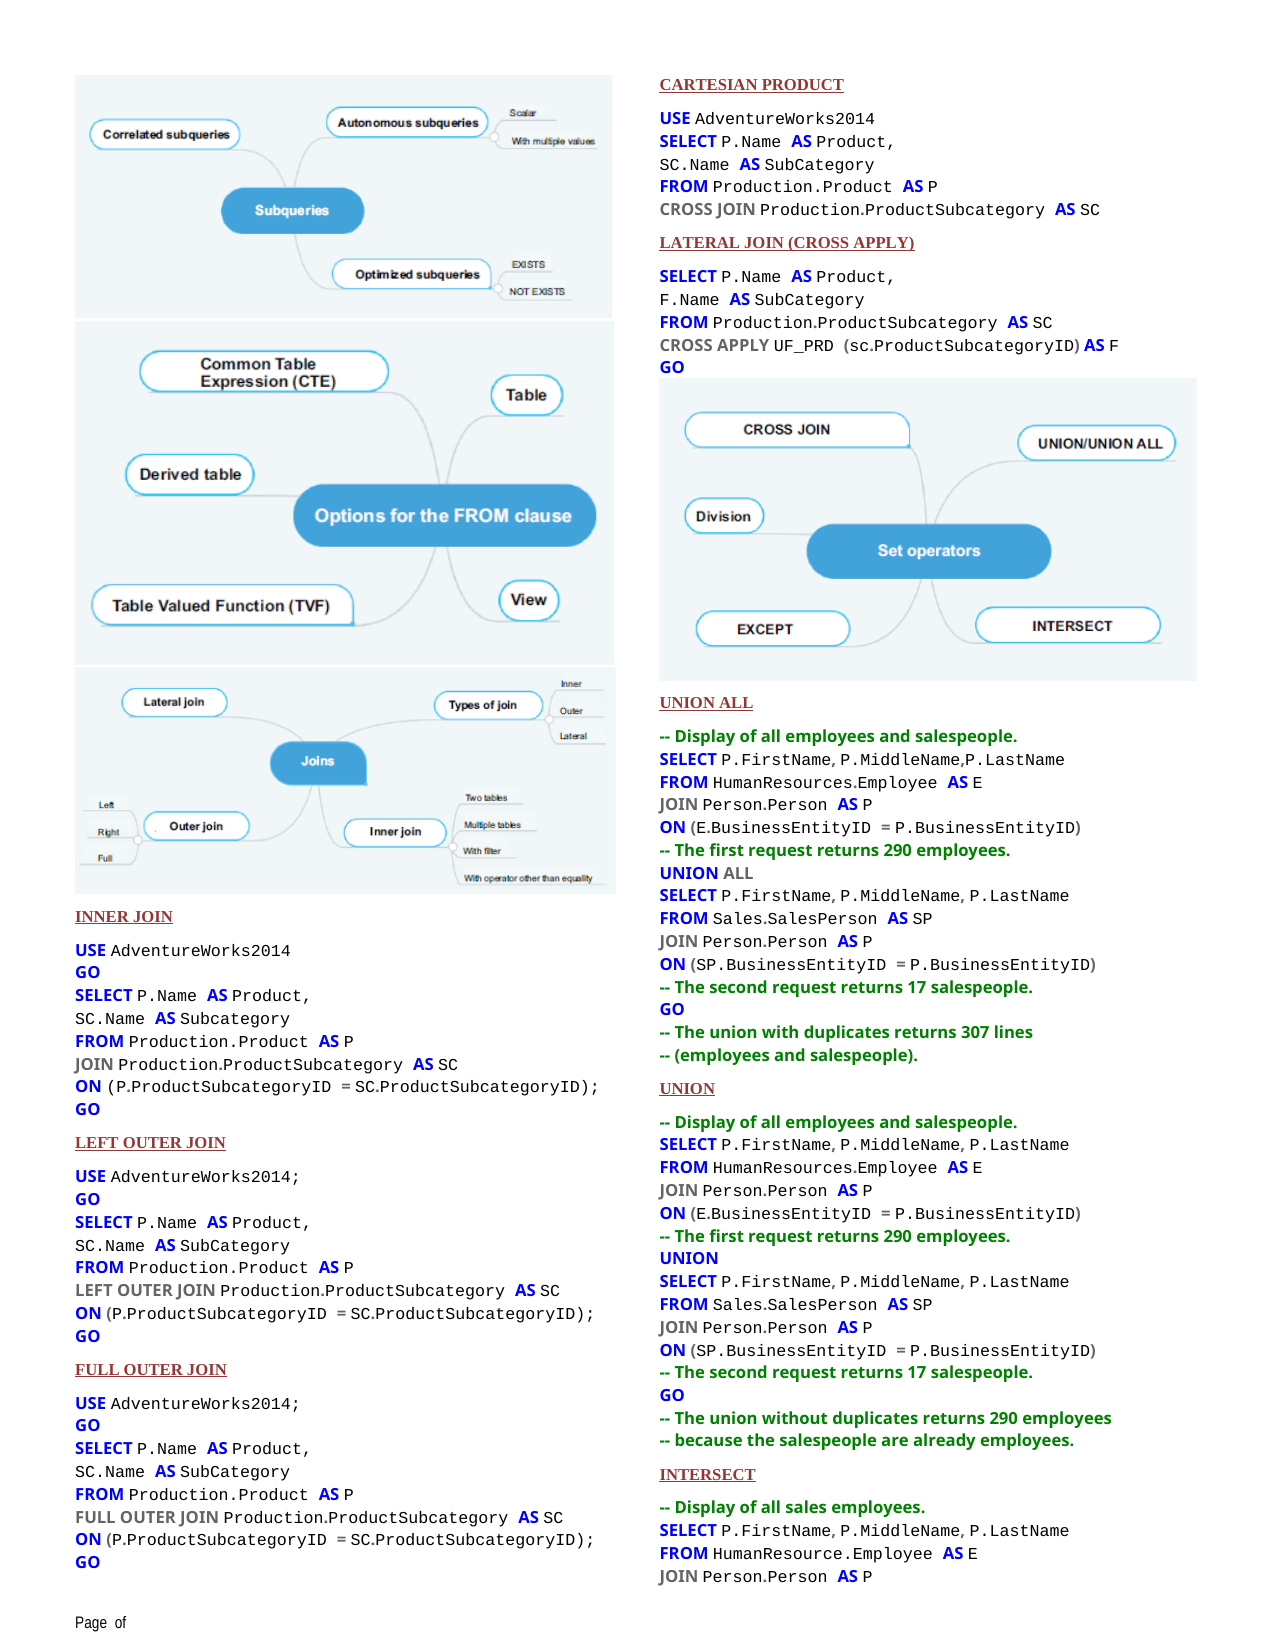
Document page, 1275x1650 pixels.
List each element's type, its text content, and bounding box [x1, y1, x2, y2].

text -- (employees and salespeople). [659, 1043, 1213, 1066]
text SELECT P.FirstName, P.MiddleName, P.LastName [659, 884, 1213, 907]
text LEFT OUTER JOIN Production.ProductSubcategory AS SC [75, 1279, 629, 1302]
text GO [75, 961, 629, 984]
text FROM Production.Product AS P [75, 1482, 629, 1505]
text -- The first request returns 290 employees. [659, 1224, 1213, 1247]
text GO [75, 1414, 629, 1437]
text JOIN Person.Person AS P [659, 1179, 1213, 1201]
text USE AdventureWorks2014; [75, 1165, 629, 1188]
text FROM HumanResources.Employee AS E [659, 1156, 1213, 1179]
subtitle CARTESIAN PRODUCT [659, 75, 1213, 94]
text -- because the salespeople are already employees. [659, 1429, 1213, 1452]
text UNION [659, 1247, 1213, 1270]
text CROSS APPLY UF_PRD (sc.ProductSubcategoryID) AS F [659, 333, 1213, 356]
subtitle INNER JOIN [75, 907, 629, 926]
text SC.Name AS SubCategory [659, 152, 1213, 175]
subtitle LEFT OUTER JOIN [75, 1133, 629, 1152]
text FROM HumanResources.Employee AS E [659, 770, 1213, 793]
subtitle INTERSECT [659, 1464, 1213, 1483]
text FROM Production.Product AS P [75, 1256, 629, 1279]
text -- The first request returns 290 employees. [659, 839, 1213, 861]
text SELECT P.FirstName, P.MiddleName, P.LastName [659, 1519, 1213, 1541]
text GO [659, 998, 1213, 1021]
text CROSS JOIN Production.ProductSubcategory AS SC [659, 198, 1213, 221]
text -- Display of all employees and salespeople. [659, 1110, 1213, 1133]
text -- Display of all employees and salespeople. [659, 725, 1213, 747]
text SC.Name AS Subcategory [75, 1007, 629, 1029]
text -- The union without duplicates returns 290 employees [659, 1406, 1213, 1429]
text SC.Name AS SubCategory [75, 1459, 629, 1482]
text -- The second request returns 17 salespeople. [659, 975, 1213, 998]
text JOIN Person.Person AS P [659, 793, 1213, 816]
text FULL OUTER JOIN Production.ProductSubcategory AS SC [75, 1505, 629, 1528]
text GO [75, 1188, 629, 1210]
text SELECT P.Name AS Product, [659, 265, 1213, 288]
text SELECT P.FirstName, P.MiddleName,P.LastName [659, 747, 1213, 770]
text JOIN Person.Person AS P [659, 1564, 1213, 1587]
text JOIN Production.ProductSubcategory AS SC [75, 1052, 629, 1075]
text USE AdventureWorks2014; [75, 1391, 629, 1414]
text SELECT P.FirstName, P.MiddleName, P.LastName [659, 1133, 1213, 1156]
text ON (P.ProductSubcategoryID = SC.ProductSubcategoryID); [75, 1528, 629, 1551]
text USE AdventureWorks2014 [75, 938, 629, 961]
text SELECT P.FirstName, P.MiddleName, P.LastName [659, 1270, 1213, 1292]
text GO [659, 356, 1213, 379]
text FROM Sales.SalesPerson AS SP [659, 1292, 1213, 1315]
text FROM HumanResource.Employee AS E [659, 1541, 1213, 1564]
text UNION ALL [659, 861, 1213, 884]
text SELECT P.Name AS Product, [75, 1210, 629, 1233]
text GO [75, 1098, 629, 1121]
text JOIN Person.Person AS P [659, 930, 1213, 952]
subtitle UNION [659, 1079, 1213, 1098]
text FROM Production.ProductSubcategory AS SC [659, 311, 1213, 333]
text -- The second request returns 17 salespeople. [659, 1361, 1213, 1384]
text SELECT P.Name AS Product, [659, 129, 1213, 152]
text USE AdventureWorks2014 [659, 107, 1213, 129]
subtitle FULL OUTER JOIN [75, 1359, 629, 1379]
text SELECT P.Name AS Product, [75, 1437, 629, 1459]
text ON (SP.BusinessEntityID = P.BusinessEntityID) [659, 952, 1213, 975]
text JOIN Person.Person AS P [659, 1315, 1213, 1338]
text ON (P.ProductSubcategoryID = SC.ProductSubcategoryID); [75, 1075, 629, 1098]
text FROM Production.Product AS P [659, 175, 1213, 198]
text -- Display of all sales employees. [659, 1496, 1213, 1519]
text SC.Name AS SubCategory [75, 1233, 629, 1256]
text FROM Production.Product AS P [75, 1029, 629, 1052]
text ON (SP.BusinessEntityID = P.BusinessEntityID) [659, 1338, 1213, 1361]
text GO [659, 1384, 1213, 1406]
text GO [75, 1324, 629, 1347]
text GO [75, 1551, 629, 1573]
text F.Name AS SubCategory [659, 288, 1213, 311]
text ON (E.BusinessEntityID = P.BusinessEntityID) [659, 1201, 1213, 1224]
subtitle UNION ALL [659, 693, 1213, 712]
subtitle LATERAL JOIN (CROSS APPLY) [659, 233, 1213, 252]
text SELECT P.Name AS Product, [75, 984, 629, 1007]
text -- The union with duplicates returns 307 lines [659, 1021, 1213, 1043]
text ON (P.ProductSubcategoryID = SC.ProductSubcategoryID); [75, 1302, 629, 1324]
text FROM Sales.SalesPerson AS SP [659, 907, 1213, 930]
text ON (E.BusinessEntityID = P.BusinessEntityID) [659, 816, 1213, 839]
